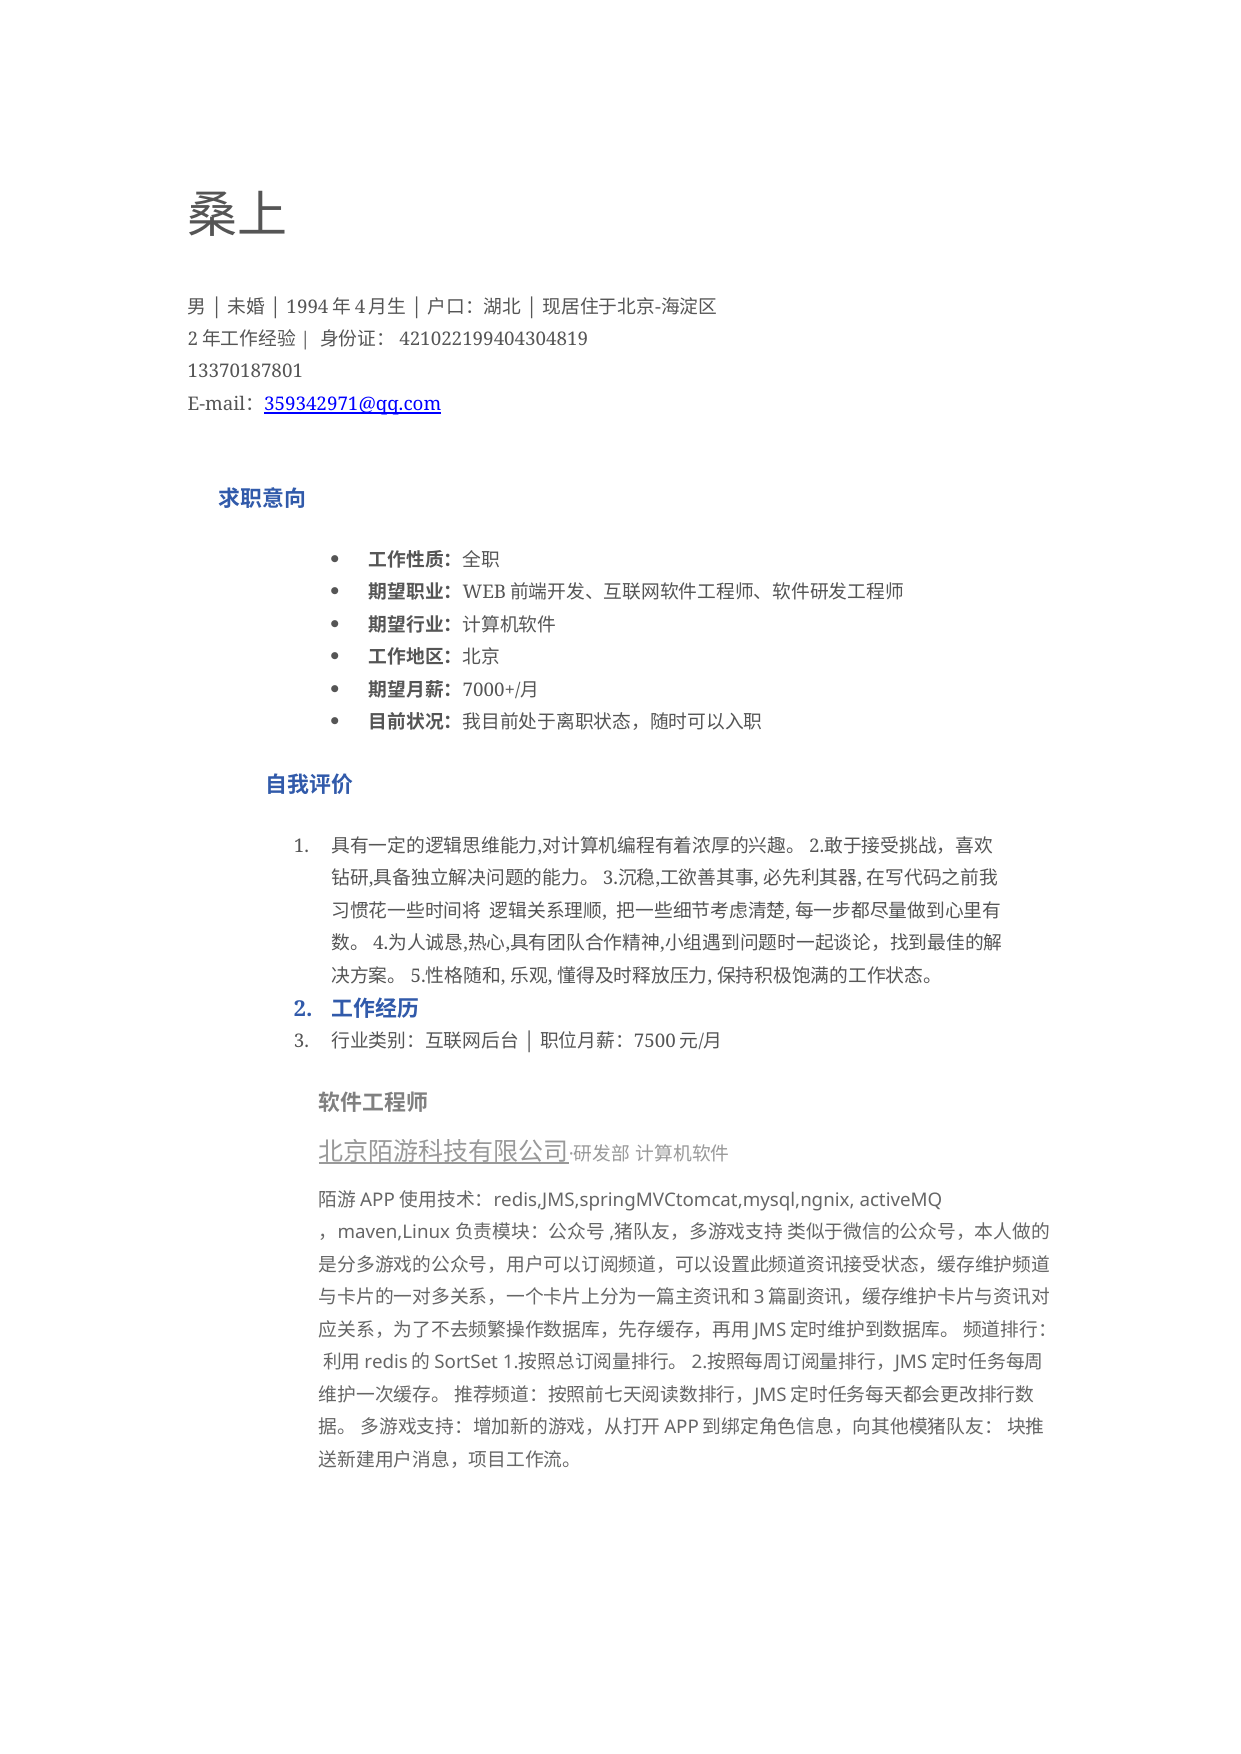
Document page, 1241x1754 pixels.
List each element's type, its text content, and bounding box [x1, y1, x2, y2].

text 北京陌游科技有限公司·研发部 计算机软件 [275, 1117, 1053, 1182]
list 期望月薪：7000+/月 [331, 672, 1006, 704]
text 男 | 未婚 | 1994年4月生 | 户口：湖北 | 现居住于北京-海淀区 2年工作经验 | 身份证： 421022199404304819 [187, 289, 1053, 354]
text 求职意向 [187, 480, 1053, 513]
list 行业类别：互联网后台 | 企业性质： | 规模： | 职位月薪：7500元/月 [294, 1023, 1006, 1055]
text 13370187801 E-mail：359342971@qq.com 网站： [187, 354, 1053, 451]
list 具有一定的逻辑思维能力,对计算机编程有着浓厚的兴趣。 2.敢于接受挑战，喜欢钻研,具备独立解决问题的能力。 3.沉稳,工欲善其事, 必先利其器, 在写代码之前我习惯花一些时间将 逻辑关系理顺, 把一些细节考虑清楚, 每一步都尽量做到心里有数。 4.为人诚恳,热心,具有团队合作精神,小组遇到问题时一起谈论，找到最佳的解决方案。 5.性格随和, 乐观, 懂得及时释放压力, 保持积极饱满的工作状态。 [294, 828, 1006, 990]
list 工作性质：全职 [331, 542, 1006, 574]
list 期望行业：计算机软件 [331, 607, 1006, 639]
list 期望职业：WEB前端开发、互联网软件工程师、软件研发工程师 [331, 574, 1006, 607]
text 桑上 [187, 162, 1053, 259]
list 工作经历 [294, 990, 1053, 1023]
subtitle 软件工程师 [275, 1084, 1053, 1117]
text 自我评价 [234, 766, 1053, 799]
list 目前状况：我目前处于离职状态，随时可以入职 [331, 704, 1006, 737]
list 工作地区：北京 [331, 639, 1006, 672]
text 陌游APP 使用技术：redis,JMS,springMVCtomcat,mysql,ngnix, activeMQ ，maven,Linux 负责模块：公众号 ,猪队友，多游戏支持 类似于微信的公众号，本人做的是分多游戏的公众号，用户可以订阅频道，可以设置此频道资讯接受状态，缓存维护频道与卡片的一对多关系，一个卡片上分为一篇主资讯和3篇副资讯，缓存维护卡片与资讯对应关系，为了不去频繁操作数据库，先存缓存，再用JMS定时维护到数据库。 频道排行： 利用redis的SortSet 1.按照总订阅量排行。 2.按照每周订阅量排行，JMS定时任务每周维护一次缓存。 推荐频道：按照前七天阅读数排行，JMS定时任务每天都会更改排行数据。 多游戏支持：增加新的游戏，从打开APP到绑定角色信息，向其他模猪队友： 块推送新建用户消息，项目工作流。 [319, 1182, 1053, 1474]
